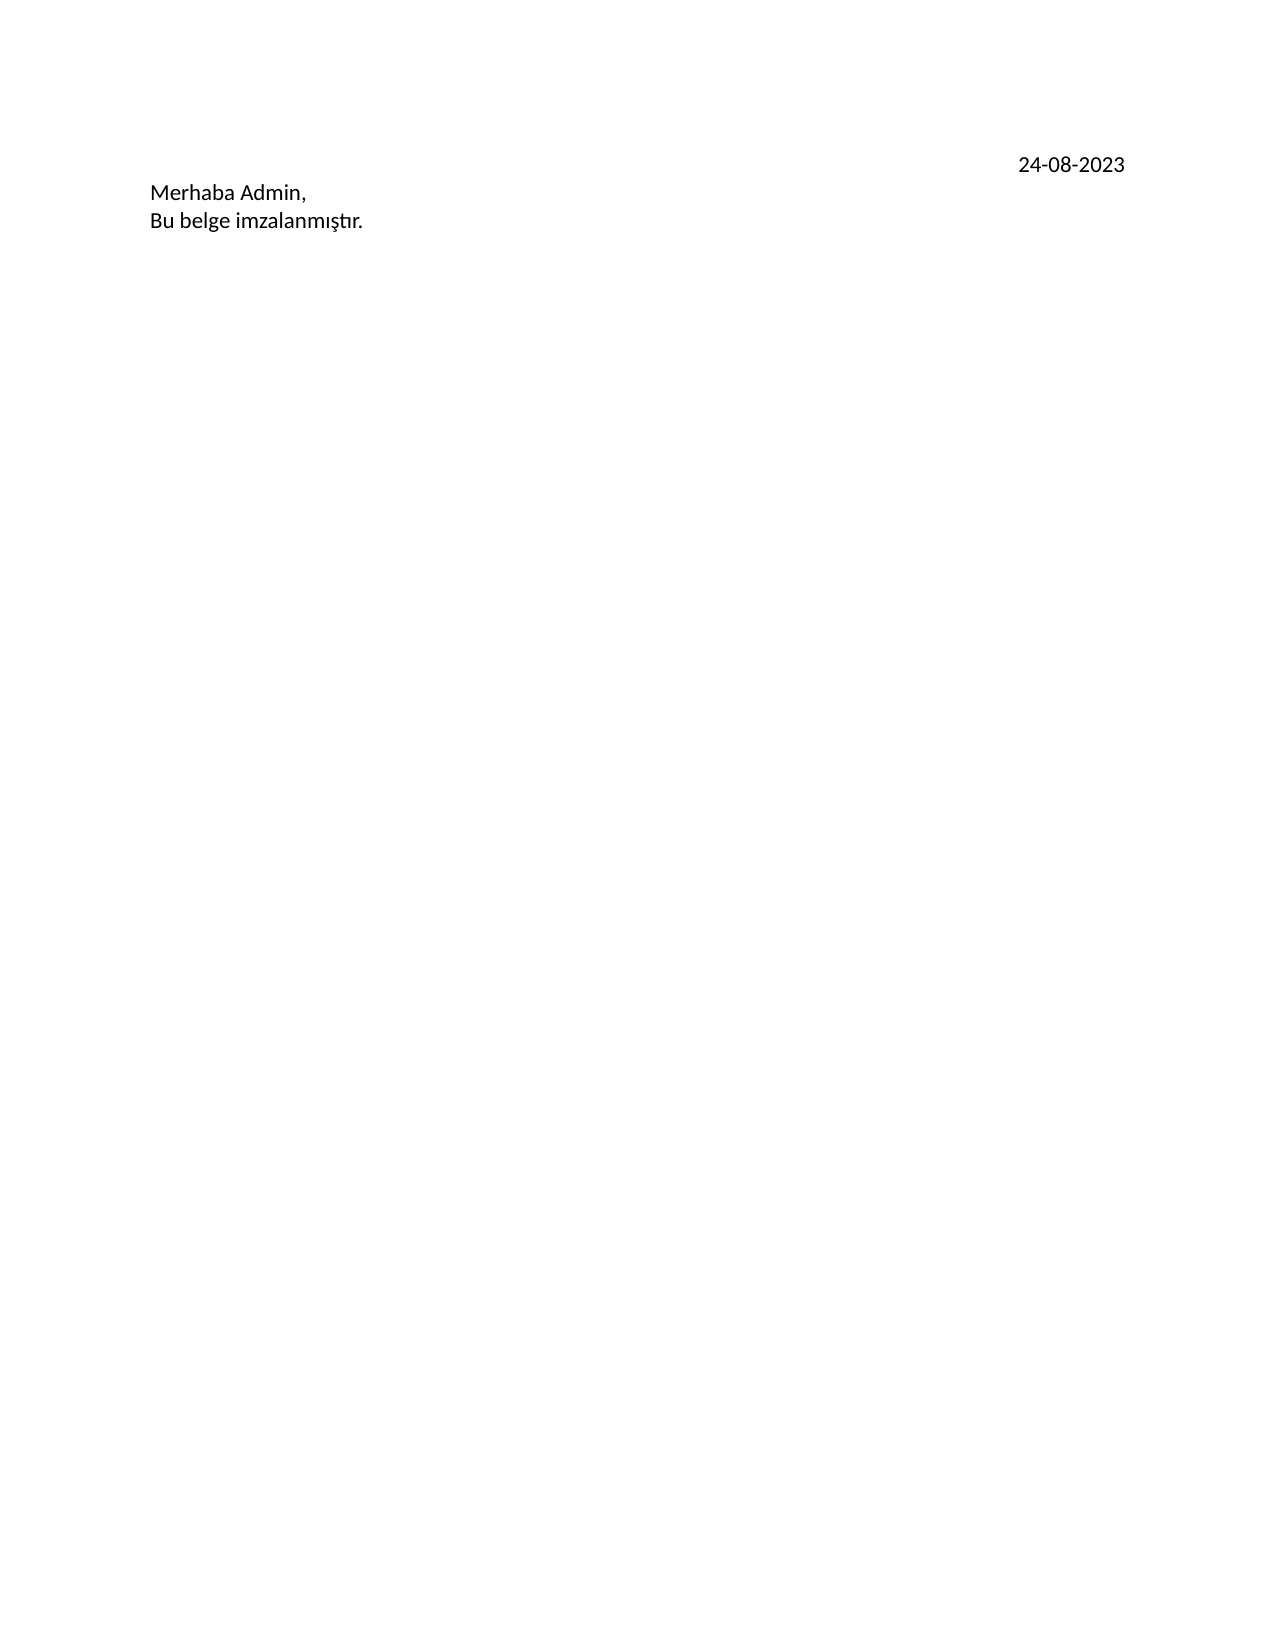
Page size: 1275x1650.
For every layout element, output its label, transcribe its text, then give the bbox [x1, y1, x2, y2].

text Merhaba Admin, [150, 184, 1125, 218]
text Bu belge imzalanmıştır. [150, 218, 1125, 252]
text 24-08-2023 [150, 150, 1125, 184]
